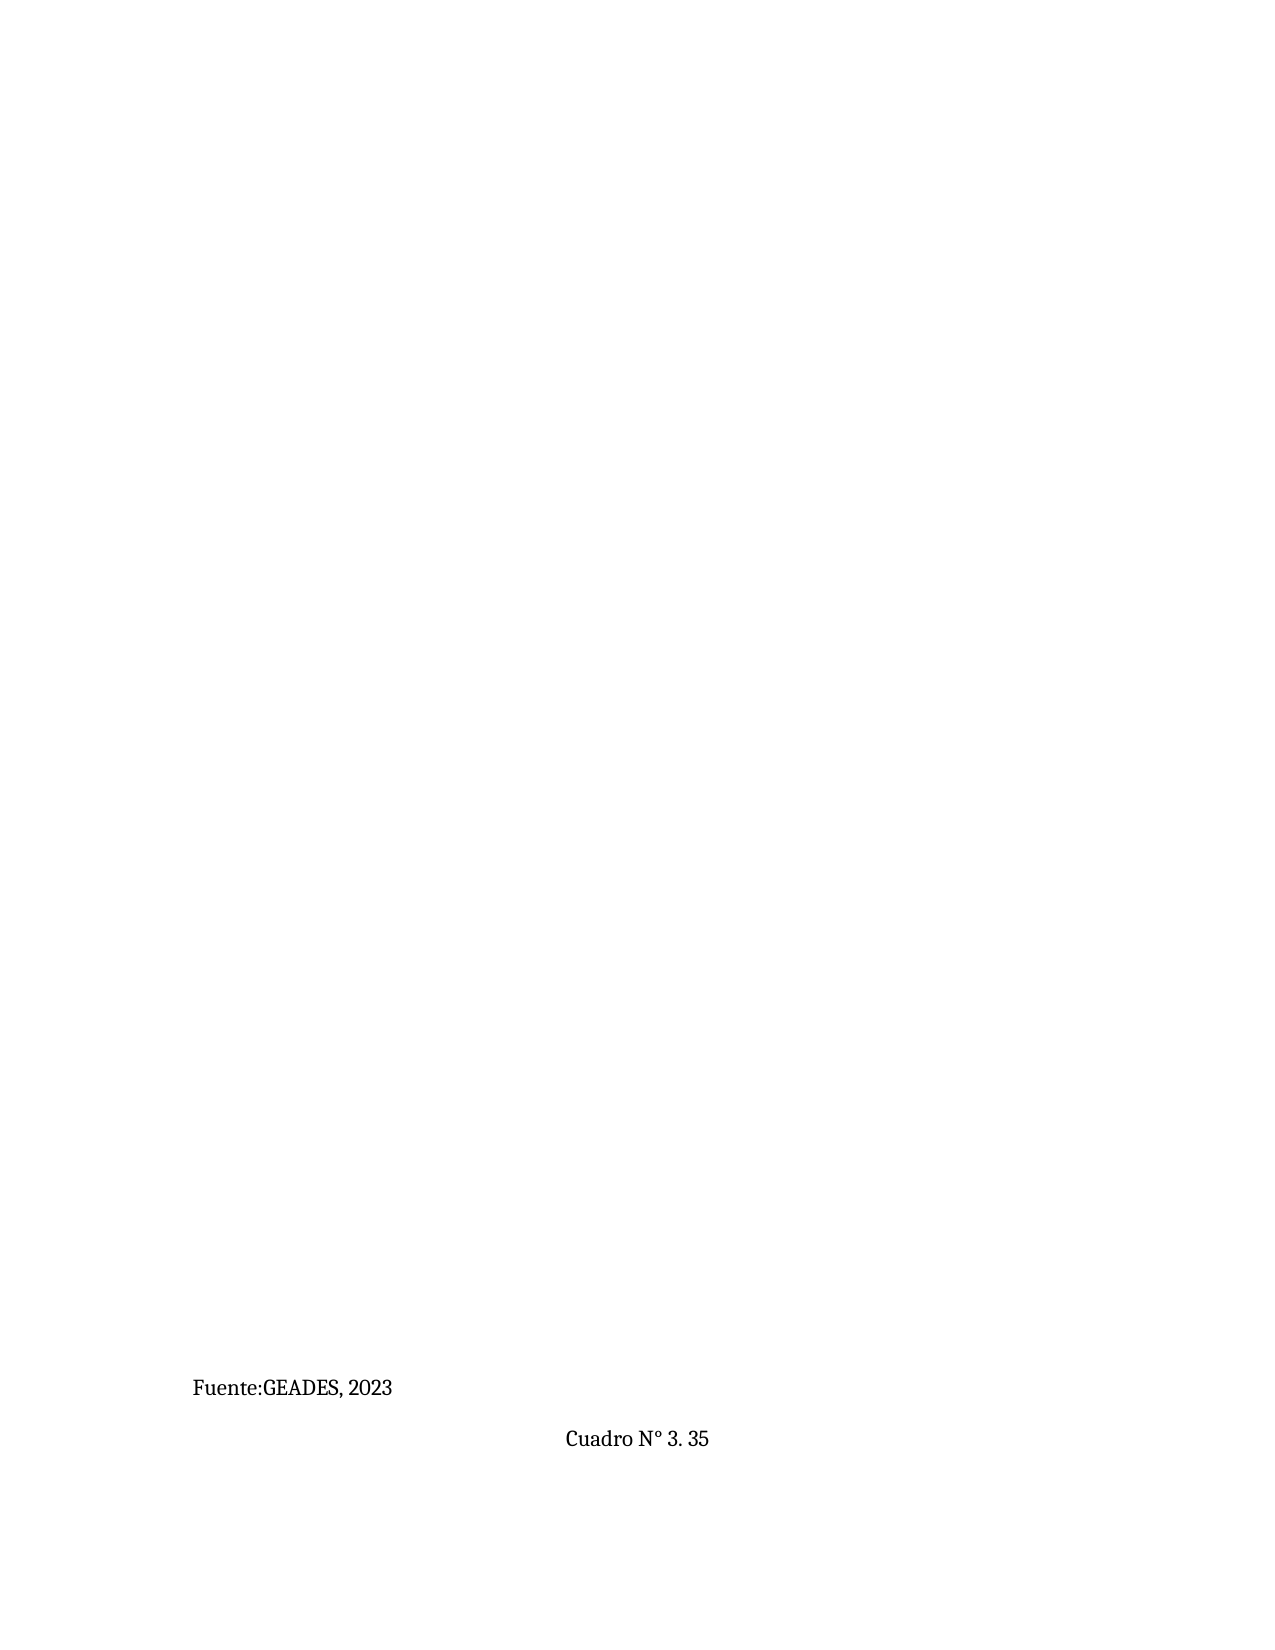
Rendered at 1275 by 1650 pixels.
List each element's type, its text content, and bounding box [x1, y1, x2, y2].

text Cuadro N° 3. 35 [187, 1426, 1087, 1452]
text Fuente:GEADES, 2023 [187, 1375, 1087, 1401]
